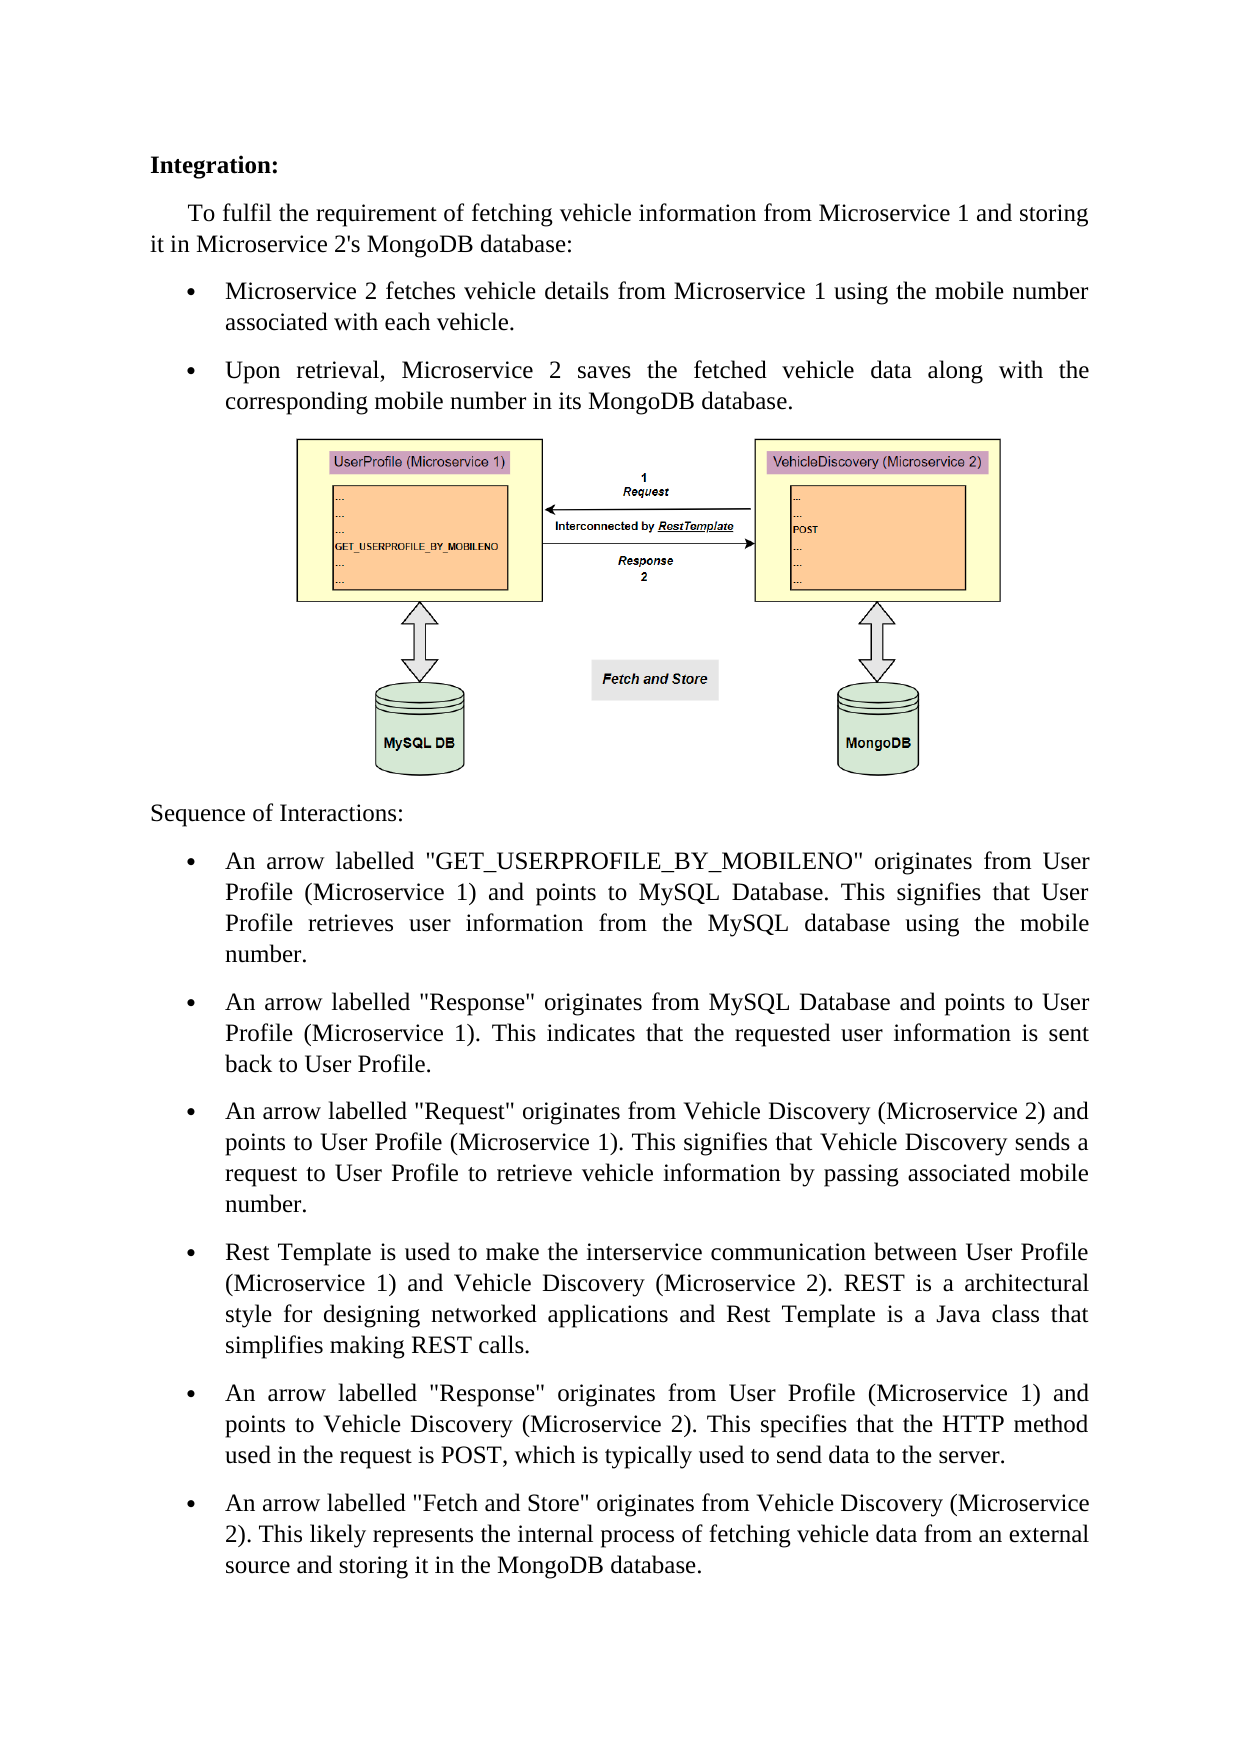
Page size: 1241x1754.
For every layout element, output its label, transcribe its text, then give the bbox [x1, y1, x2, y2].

list An arrow labelled "GET_USERPROFILE_BY_MOBILENO" originates from User Profile (Microservice 1) and points to MySQL Database. This signifies that User Profile retrieves user information from the MySQL database using the mobile number. [187, 846, 1090, 968]
list Upon retrieval, Microservice 2 saves the fetched vehicle data along with the corresponding mobile number in its MongoDB database. [187, 355, 1090, 415]
text Integration: [150, 150, 1090, 179]
list Rest Template is used to make the interservice communication between User Profile (Microservice 1) and Vehicle Discovery (Microservice 2). REST is a architectural style for designing networked applications and Rest Template is a Java class that simplifies making REST calls. [187, 1237, 1090, 1359]
list An arrow labelled "Response" originates from User Profile (Microservice 1) and points to Vehicle Discovery (Microservice 2). This specifies that the HTTP method used in the request is POST, which is typically used to send data to the server. [187, 1378, 1090, 1469]
list Microservice 2 fetches vehicle details from Microservice 1 using the mobile number associated with each vehicle. [187, 276, 1090, 336]
list An arrow labelled "Fetch and Store" originates from Vehicle Discovery (Microservice 2). This likely represents the internal process of fetching vehicle data from an external source and storing it in the MongoDB database. [187, 1488, 1090, 1579]
text Sequence of Interactions: [150, 798, 1090, 827]
picture [293, 433, 1008, 779]
list An arrow labelled "Request" originates from Vehicle Discovery (Microservice 2) and points to User Profile (Microservice 1). This signifies that Vehicle Discovery sends a request to User Profile to retrieve vehicle information by passing associated mobile number. [187, 1096, 1090, 1218]
text To fulfil the requirement of fetching vehicle information from Microservice 1 and storing it in Microservice 2's MongoDB database: [150, 198, 1090, 257]
list An arrow labelled "Response" originates from MySQL Database and points to User Profile (Microservice 1). This indicates that the requested user information is sent back to User Profile. [187, 987, 1090, 1077]
